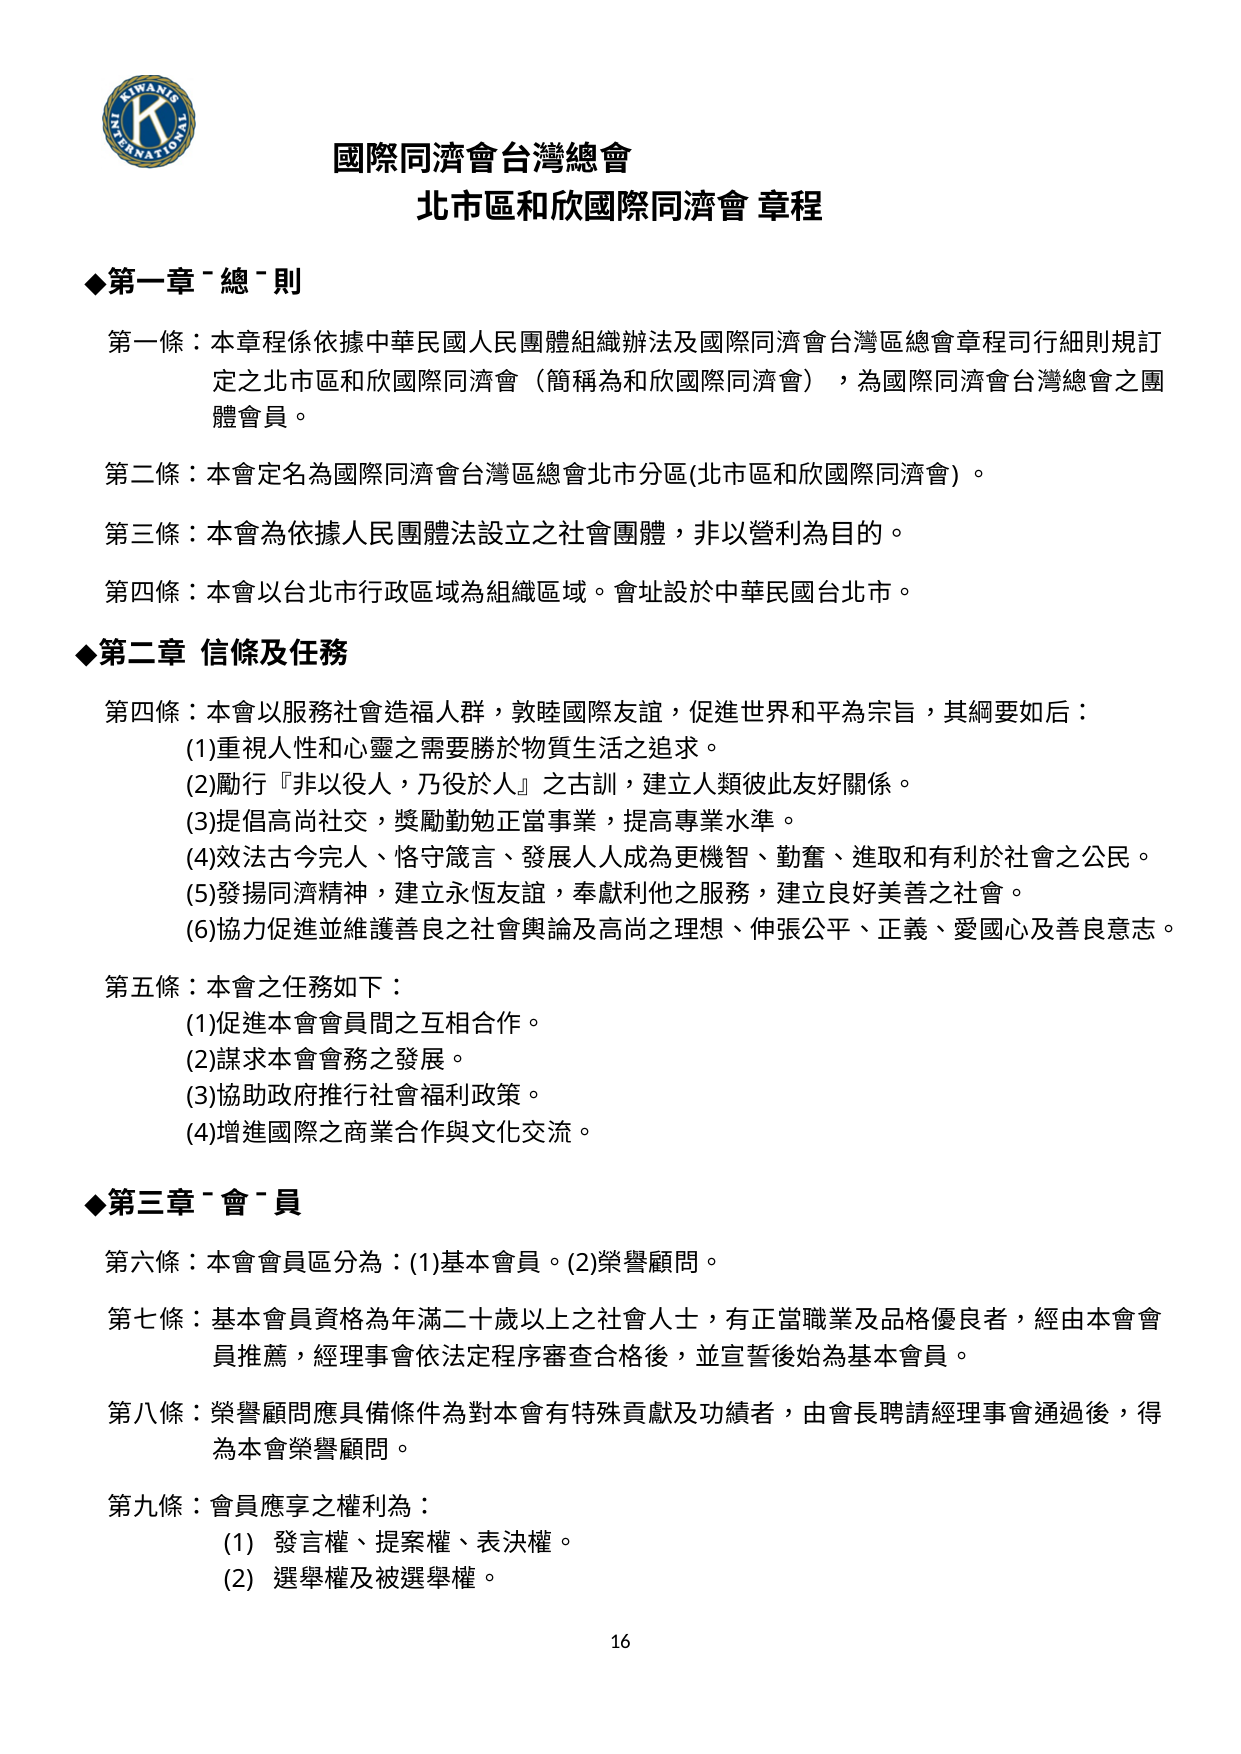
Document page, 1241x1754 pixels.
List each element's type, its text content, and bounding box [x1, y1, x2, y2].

text 國際同濟會台灣總會 [75, 75, 1165, 179]
text (3)協助政府推行社會福利政策。 [186, 1076, 1165, 1112]
text 第三條：本會為依據人民團體法設立之社會團體，非以營利為目的。 [104, 512, 1165, 551]
list 選舉權及被選舉權。 [223, 1559, 1165, 1595]
text ◆第一章ˉ總ˉ則 [84, 259, 1165, 301]
text (1)促進本會會員間之互相合作。 [186, 1003, 1165, 1039]
text 第六條：本會會員區分為：(1)基本會員。(2)榮譽顧問。 [104, 1243, 1165, 1279]
text 第四條：本會以台北市行政區域為組織區域。會址設於中華民國台北市。 [104, 572, 1165, 608]
text (2)勵行『非以役人，乃役於人』之古訓，建立人類彼此友好關係。 [186, 765, 1165, 801]
text 第二條：本會定名為國際同濟會台灣區總會北市分區(北市區和欣國際同濟會) 。 [104, 455, 1165, 491]
text 第七條：基本會員資格為年滿二十歲以上之社會人士，有正當職業及品格優良者，經由本會會員推薦，經理事會依法定程序審查合格後，並宣誓後始為基本會員。 [108, 1300, 1165, 1372]
list 發言權、提案權、表決權。 [223, 1523, 1165, 1559]
text ◆第三章ˉ會ˉ員 [84, 1179, 1165, 1222]
text (3)提倡高尚社交，獎勵勤勉正當事業，提高專業水準。 [186, 801, 1165, 837]
text (5)發揚同濟精神，建立永恆友誼，奉獻利他之服務，建立良好美善之社會。 [186, 874, 1165, 910]
text (4)增進國際之商業合作與文化交流。 [186, 1112, 1165, 1148]
text (4)效法古今完人、恪守箴言、發展人人成為更機智、勤奮、進取和有利於社會之公民。 [186, 837, 1165, 874]
text 第五條：本會之任務如下： [104, 967, 1165, 1003]
text (6)協力促進並維護善良之社會輿論及高尚之理想、伸張公平、正義、愛國心及善良意志。 [186, 910, 1165, 946]
text 第九條：會員應享之權利為： [75, 1486, 1165, 1523]
picture [101, 75, 196, 170]
text 北市區和欣國際同濟會 章程 [75, 179, 1165, 228]
text (1)重視人性和心靈之需要勝於物質生活之追求。 [186, 729, 1165, 765]
text 第八條：榮譽顧問應具備條件為對本會有特殊貢獻及功績者，由會長聘請經理事會通過後，得為本會榮譽顧問。 [108, 1393, 1165, 1466]
text (2)謀求本會會務之發展。 [186, 1039, 1165, 1076]
text ◆第二章 信條及任務 [75, 629, 1165, 672]
text 第一條：本章程係依據中華民國人民團體組織辦法及國際同濟會台灣區總會章程司行細則規訂定之北市區和欣國際同濟會（簡稱為和欣國際同濟會），為國際同濟會台灣總會之團體會員。 [108, 322, 1165, 434]
text 第四條：本會以服務社會造福人群，敦睦國際友誼，促進世界和平為宗旨，其綱要如后： [104, 692, 1165, 729]
